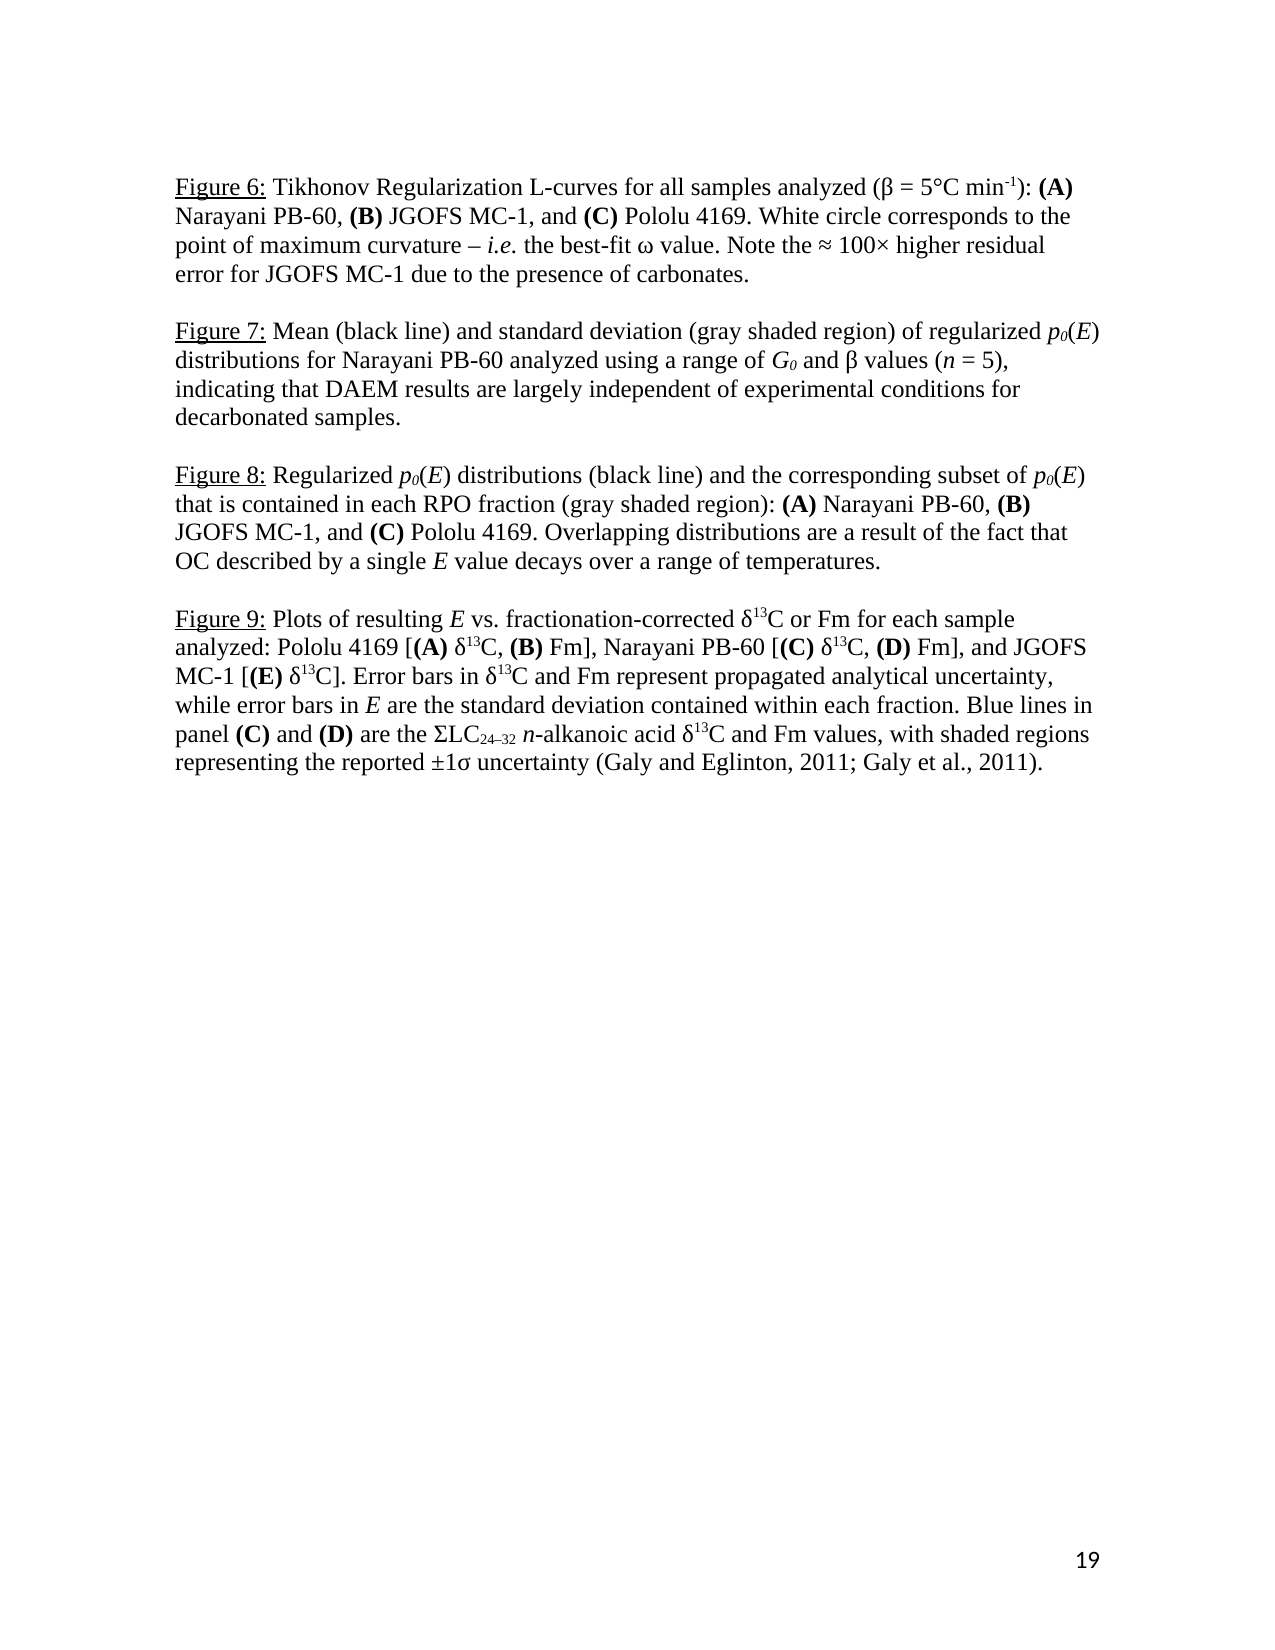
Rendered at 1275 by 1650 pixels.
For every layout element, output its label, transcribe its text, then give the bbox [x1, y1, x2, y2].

text Figure 8: Regularized p0(E) distributions (black line) and the corresponding subset of p0(E) that is contained in each RPO fraction (gray shaded region): (A) Narayani PB-60, (B) JGOFS MC-1, and (C) Pololu 4169. Overlapping distributions are a result of the fact that OC described by a single E value decays over a range of temperatures. [175, 460, 1100, 575]
text Figure 7: Mean (black line) and standard deviation (gray shaded region) of regularized p0(E) distributions for Narayani PB-60 analyzed using a range of G0 and β values (n = 5), indicating that DAEM results are largely independent of experimental conditions for decarbonated samples. [175, 316, 1100, 431]
text Figure 6: Tikhonov Regularization L-curves for all samples analyzed (β = 5°C min-1): (A) Narayani PB-60, (B) JGOFS MC-1, and (C) Pololu 4169. White circle corresponds to the point of maximum curvature – i.e. the best-fit ω value. Note the ≈ 100× higher residual error for JGOFS MC-1 due to the presence of carbonates. [175, 172, 1100, 287]
text Figure 9: Plots of resulting E vs. fractionation-corrected δ13C or Fm for each sample analyzed: Pololu 4169 [(A) δ13C, (B) Fm], Narayani PB-60 [(C) δ13C, (D) Fm], and JGOFS MC-1 [(E) δ13C]. Error bars in δ13C and Fm represent propagated analytical uncertainty, while error bars in E are the standard deviation contained within each fraction. Blue lines in panel (C) and (D) are the ΣLC24–32 n-alkanoic acid δ13C and Fm values, with shaded regions representing the reported ±1σ uncertainty (Galy and Eglinton, 2011; Galy et al., 2011). [175, 604, 1100, 776]
